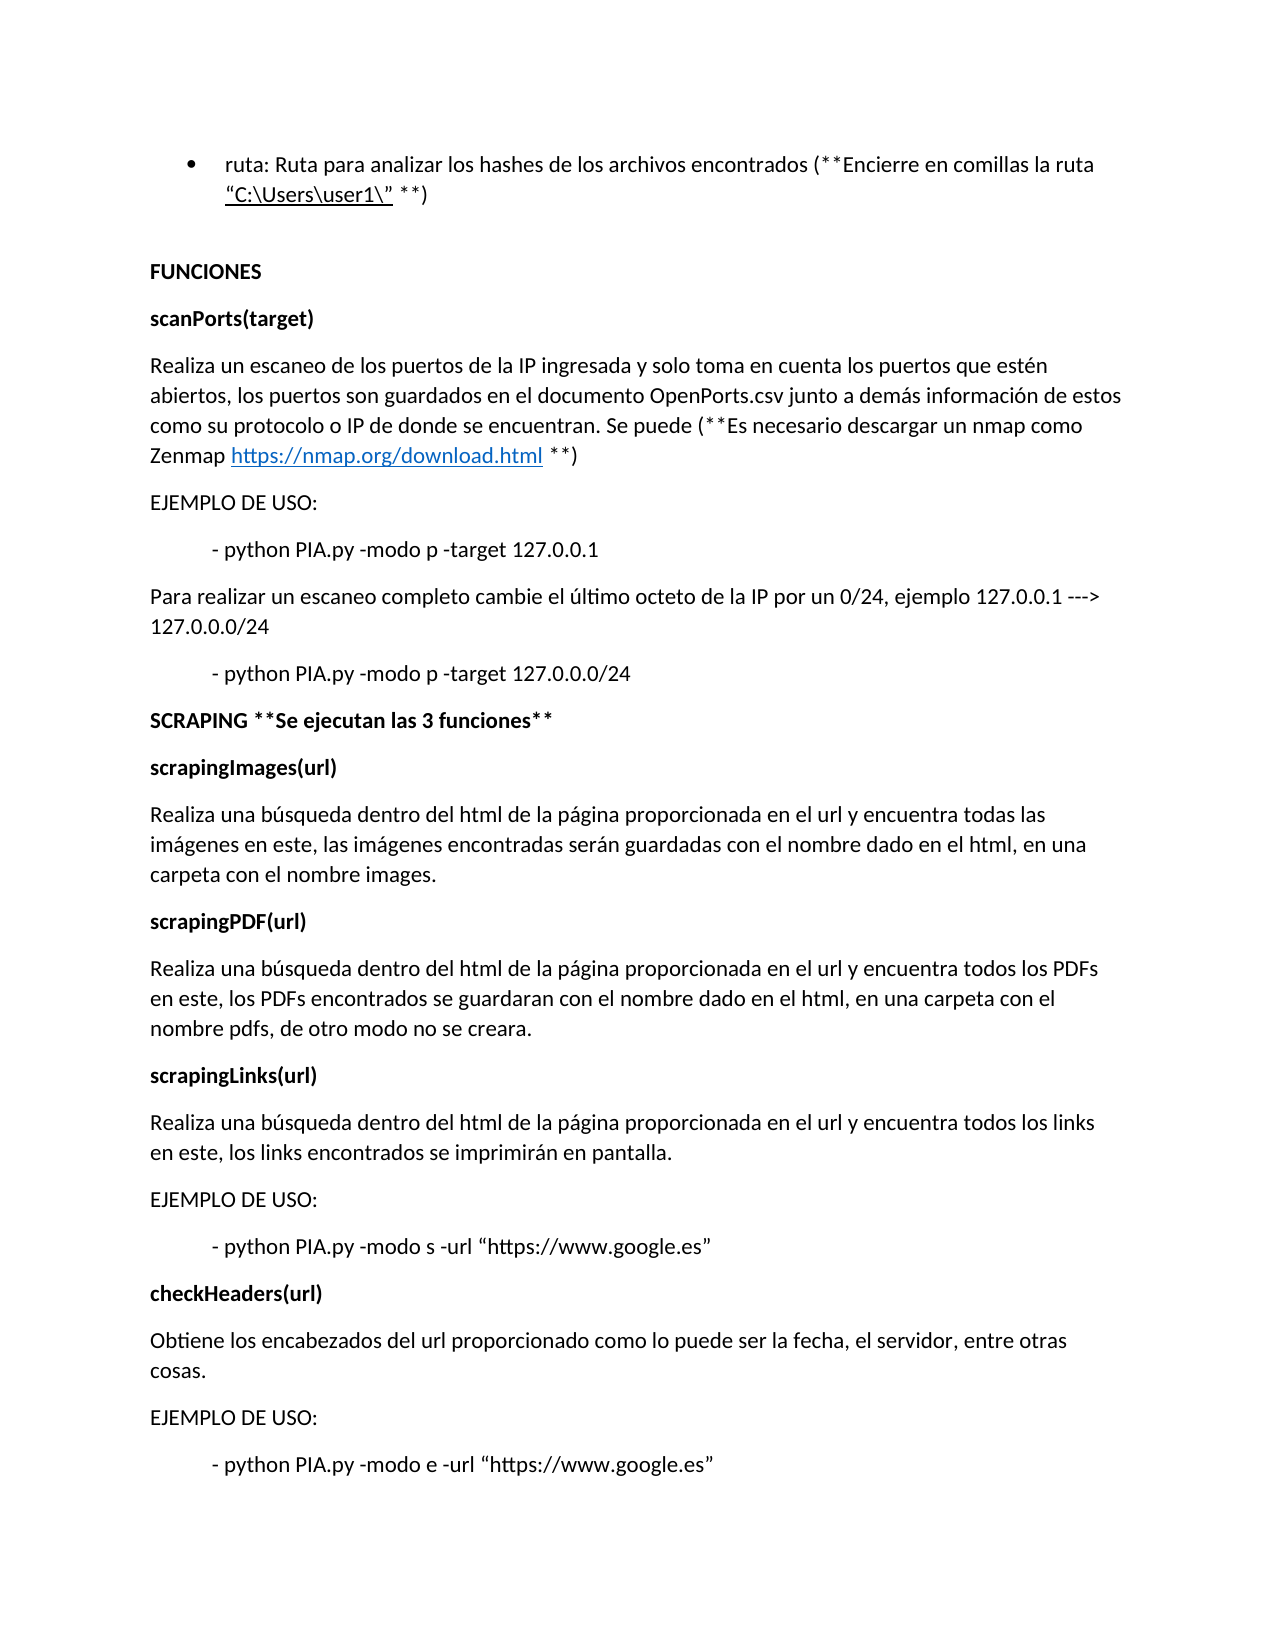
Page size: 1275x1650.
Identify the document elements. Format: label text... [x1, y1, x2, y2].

list ruta: Ruta para analizar los hashes de los archivos encontrados (**Encierre en comillas la ruta “C:\Users\user1\” **) [187, 150, 1125, 208]
text Realiza una búsqueda dentro del html de la página proporcionada en el url y encuentra todas las imágenes en este, las imágenes encontradas serán guardadas con el nombre dado en el html, en una carpeta con el nombre images. [150, 800, 1125, 888]
text EJEMPLO DE USO: [150, 1403, 1125, 1431]
text - python PIA.py -modo e -url “https://www.google.es” [150, 1450, 1125, 1478]
text scrapingPDF(url) [150, 907, 1125, 935]
text scanPorts(target) [150, 304, 1125, 332]
text EJEMPLO DE USO: [150, 1185, 1125, 1213]
text FUNCIONES [150, 257, 1125, 285]
text Realiza una búsqueda dentro del html de la página proporcionada en el url y encuentra todos los links en este, los links encontrados se imprimirán en pantalla. [150, 1108, 1125, 1167]
text checkHeaders(url) [150, 1279, 1125, 1307]
text Realiza una búsqueda dentro del html de la página proporcionada en el url y encuentra todos los PDFs en este, los PDFs encontrados se guardaran con el nombre dado en el html, en una carpeta con el nombre pdfs, de otro modo no se creara. [150, 954, 1125, 1043]
text Obtiene los encabezados del url proporcionado como lo puede ser la fecha, el servidor, entre otras cosas. [150, 1326, 1125, 1384]
text SCRAPING **Se ejecutan las 3 funciones** [150, 706, 1125, 734]
text scrapingImages(url) [150, 753, 1125, 781]
text Para realizar un escaneo completo cambie el último octeto de la IP por un 0/24, ejemplo 127.0.0.1 ---> 127.0.0.0/24 [150, 582, 1125, 641]
text Realiza un escaneo de los puertos de la IP ingresada y solo toma en cuenta los puertos que estén abiertos, los puertos son guardados en el documento OpenPorts.csv junto a demás información de estos como su protocolo o IP de donde se encuentran. Se puede (**Es necesario descargar un nmap como Zenmap https://nmap.org/download.html **) [150, 351, 1125, 470]
text - python PIA.py -modo p -target 127.0.0.1 [150, 535, 1125, 563]
text - python PIA.py -modo p -target 127.0.0.0/24 [150, 659, 1125, 687]
text EJEMPLO DE USO: [150, 488, 1125, 517]
text scrapingLinks(url) [150, 1061, 1125, 1089]
text - python PIA.py -modo s -url “https://www.google.es” [150, 1232, 1125, 1260]
